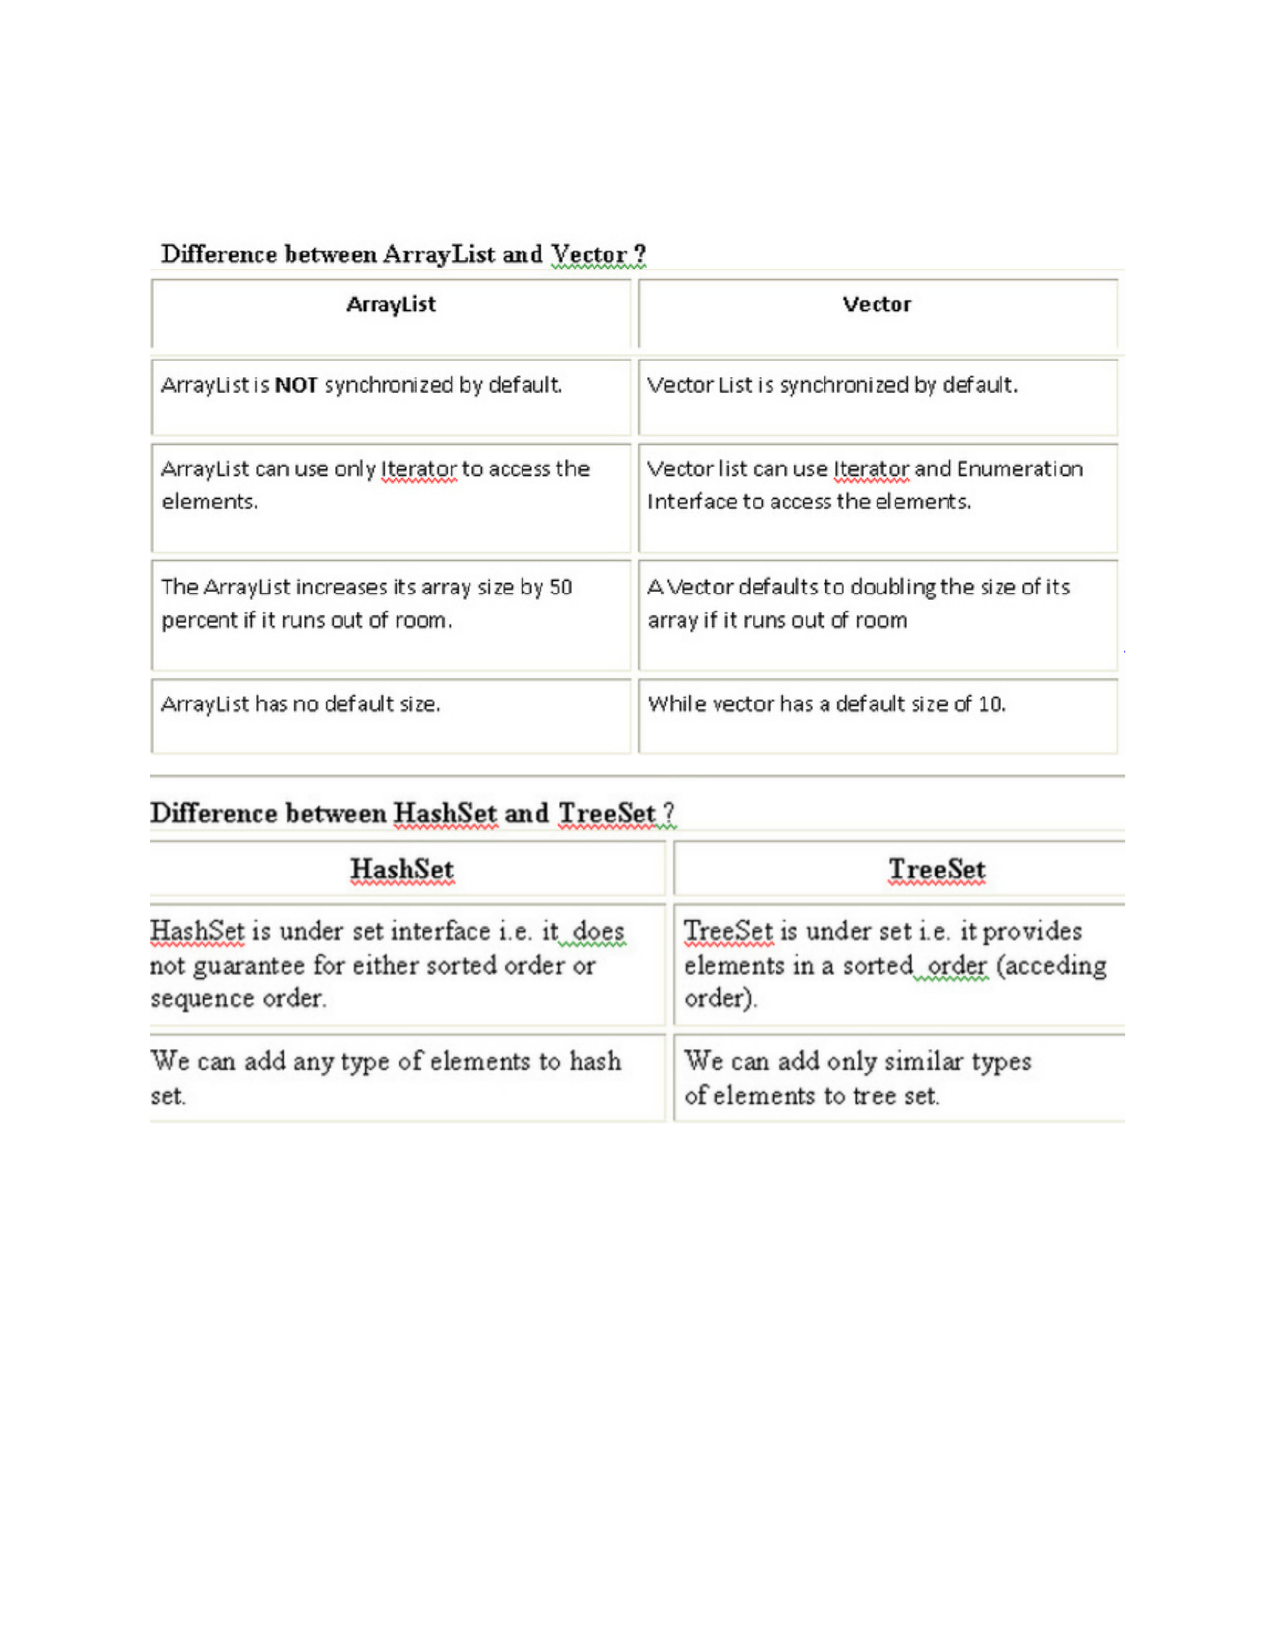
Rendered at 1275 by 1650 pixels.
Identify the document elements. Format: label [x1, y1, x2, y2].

picture [150, 774, 1125, 1124]
picture [150, 233, 1125, 756]
